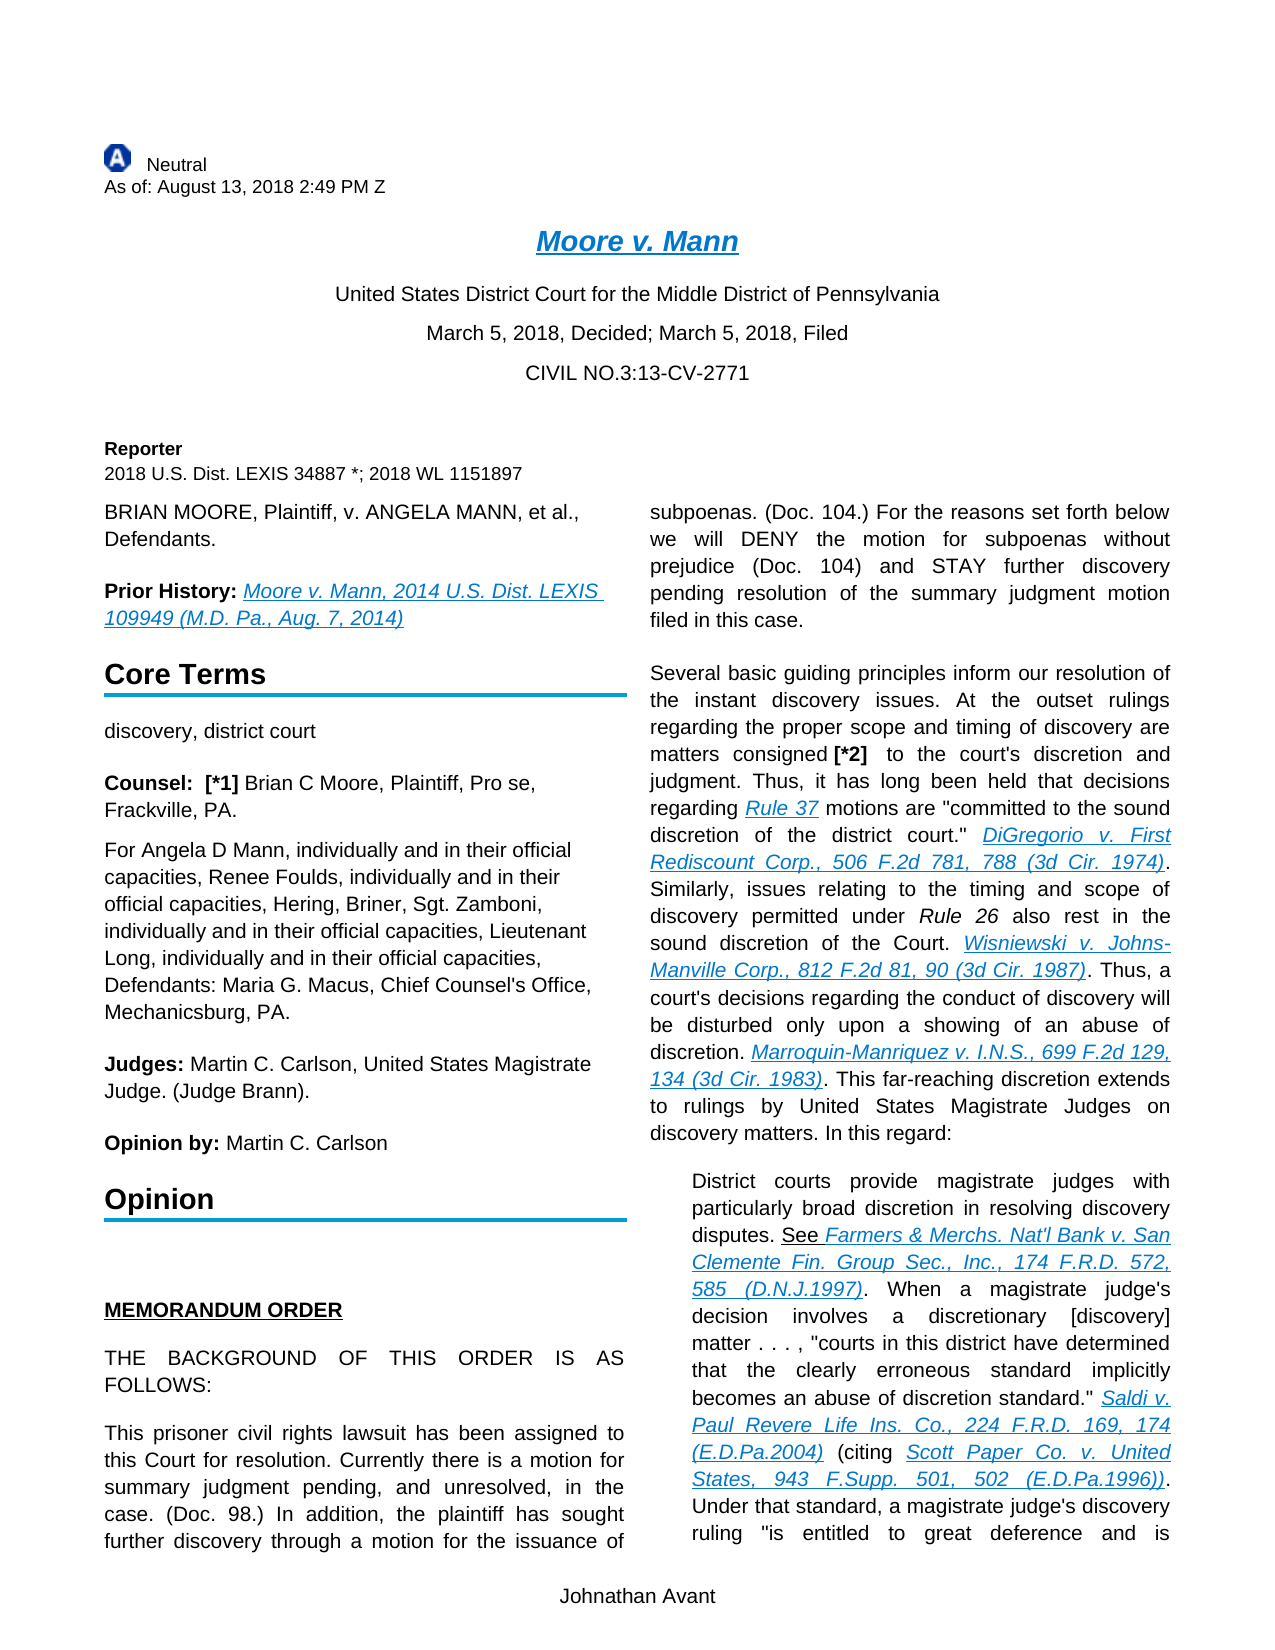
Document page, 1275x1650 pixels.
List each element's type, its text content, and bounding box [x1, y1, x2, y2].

picture [104, 144, 131, 172]
text United States District Court for the Middle District of Pennsylvania [104, 278, 1171, 306]
text This prisoner civil rights lawsuit has been assigned to this Court for resolution. Currently there is a motion for summary judgment pending, and unresolved, in the case. (Doc. 98.) In addition, the plaintiff has sought further discovery through a motion for the issuance of subpoenas. (Doc. 104.) For the reasons set forth below we will DENY the motion for subpoenas without prejudice (Doc. 104) and STAY further discovery pending resolution of the summary judgment motion filed in this case. [650, 497, 1171, 632]
text Prior History: Moore v. Mann, 2014 U.S. Dist. LEXIS 109949 (M.D. Pa., Aug. 7, 2014) [104, 576, 625, 630]
text For Angela D Mann, individually and in their official capacities, Renee Foulds, individually and in their official capacities, Hering, Briner, Sgt. Zamboni, individually and in their official capacities, Lieutenant Long, individually and in their official capacities, Defendants: Maria G. Macus, Chief Counsel's Office, Mechanicsburg, PA. [104, 834, 625, 1024]
text BRIAN MOORE, Plaintiff, v. ANGELA MANN, et al., Defendants. [104, 497, 625, 551]
text Counsel: [*1] Brian C Moore, Plaintiff, Pro se, Frackville, PA. [104, 768, 625, 822]
text This prisoner civil rights lawsuit has been assigned to this Court for resolution. Currently there is a motion for summary judgment pending, and unresolved, in the case. (Doc. 98.) In addition, the plaintiff has sought further discovery through a motion for the issuance of subpoenas. (Doc. 104.) For the reasons set forth below we will DENY the motion for subpoenas without prejudice (Doc. 104) and STAY further discovery pending resolution of the summary judgment motion filed in this case. [104, 1417, 625, 1553]
text discovery, district court [104, 716, 625, 743]
text Neutral As of: August 13, 2018 2:49 PM Z [104, 145, 1171, 197]
text Opinion [104, 1180, 625, 1216]
text Opinion by: Martin C. Carlson [104, 1128, 625, 1155]
text MEMORANDUM ORDER [104, 1266, 625, 1322]
text Several basic guiding principles inform our resolution of the instant discovery issues. At the outset rulings regarding the proper scope and timing of discovery are matters consigned [*2] to the court's discretion and judgment. Thus, it has long been held that decisions regarding Rule 37 motions are "committed to the sound discretion of the district court." DiGregorio v. First Rediscount Corp., 506 F.2d 781, 788 (3d Cir. 1974). Similarly, issues relating to the timing and scope of discovery permitted under Rule 26 also rest in the sound discretion of the Court. Wisniewski v. Johns-Manville Corp., 812 F.2d 81, 90 (3d Cir. 1987). Thus, a court's decisions regarding the conduct of discovery will be disturbed only upon a showing of an abuse of discretion. Marroquin-Manriquez v. I.N.S., 699 F.2d 129, 134 (3d Cir. 1983). This far-reaching discretion extends to rulings by United States Magistrate Judges on discovery matters. In this regard: [650, 657, 1171, 1145]
text March 5, 2018, Decided; March 5, 2018, Filed [104, 318, 1171, 345]
subtitle Moore v. Mann [104, 222, 1171, 258]
text THE BACKGROUND OF THIS ORDER IS AS FOLLOWS: [104, 1342, 625, 1397]
text Judges: Martin C. Carlson, United States Magistrate Judge. (Judge Brann). [104, 1049, 625, 1103]
text CIVIL NO.3:13-CV-2771 [104, 358, 1171, 385]
text Reporter [104, 434, 1171, 459]
text Core Terms [104, 655, 625, 691]
text 2018 U.S. Dist. LEXIS 34887 *; 2018 WL 1151897 [104, 459, 1171, 484]
